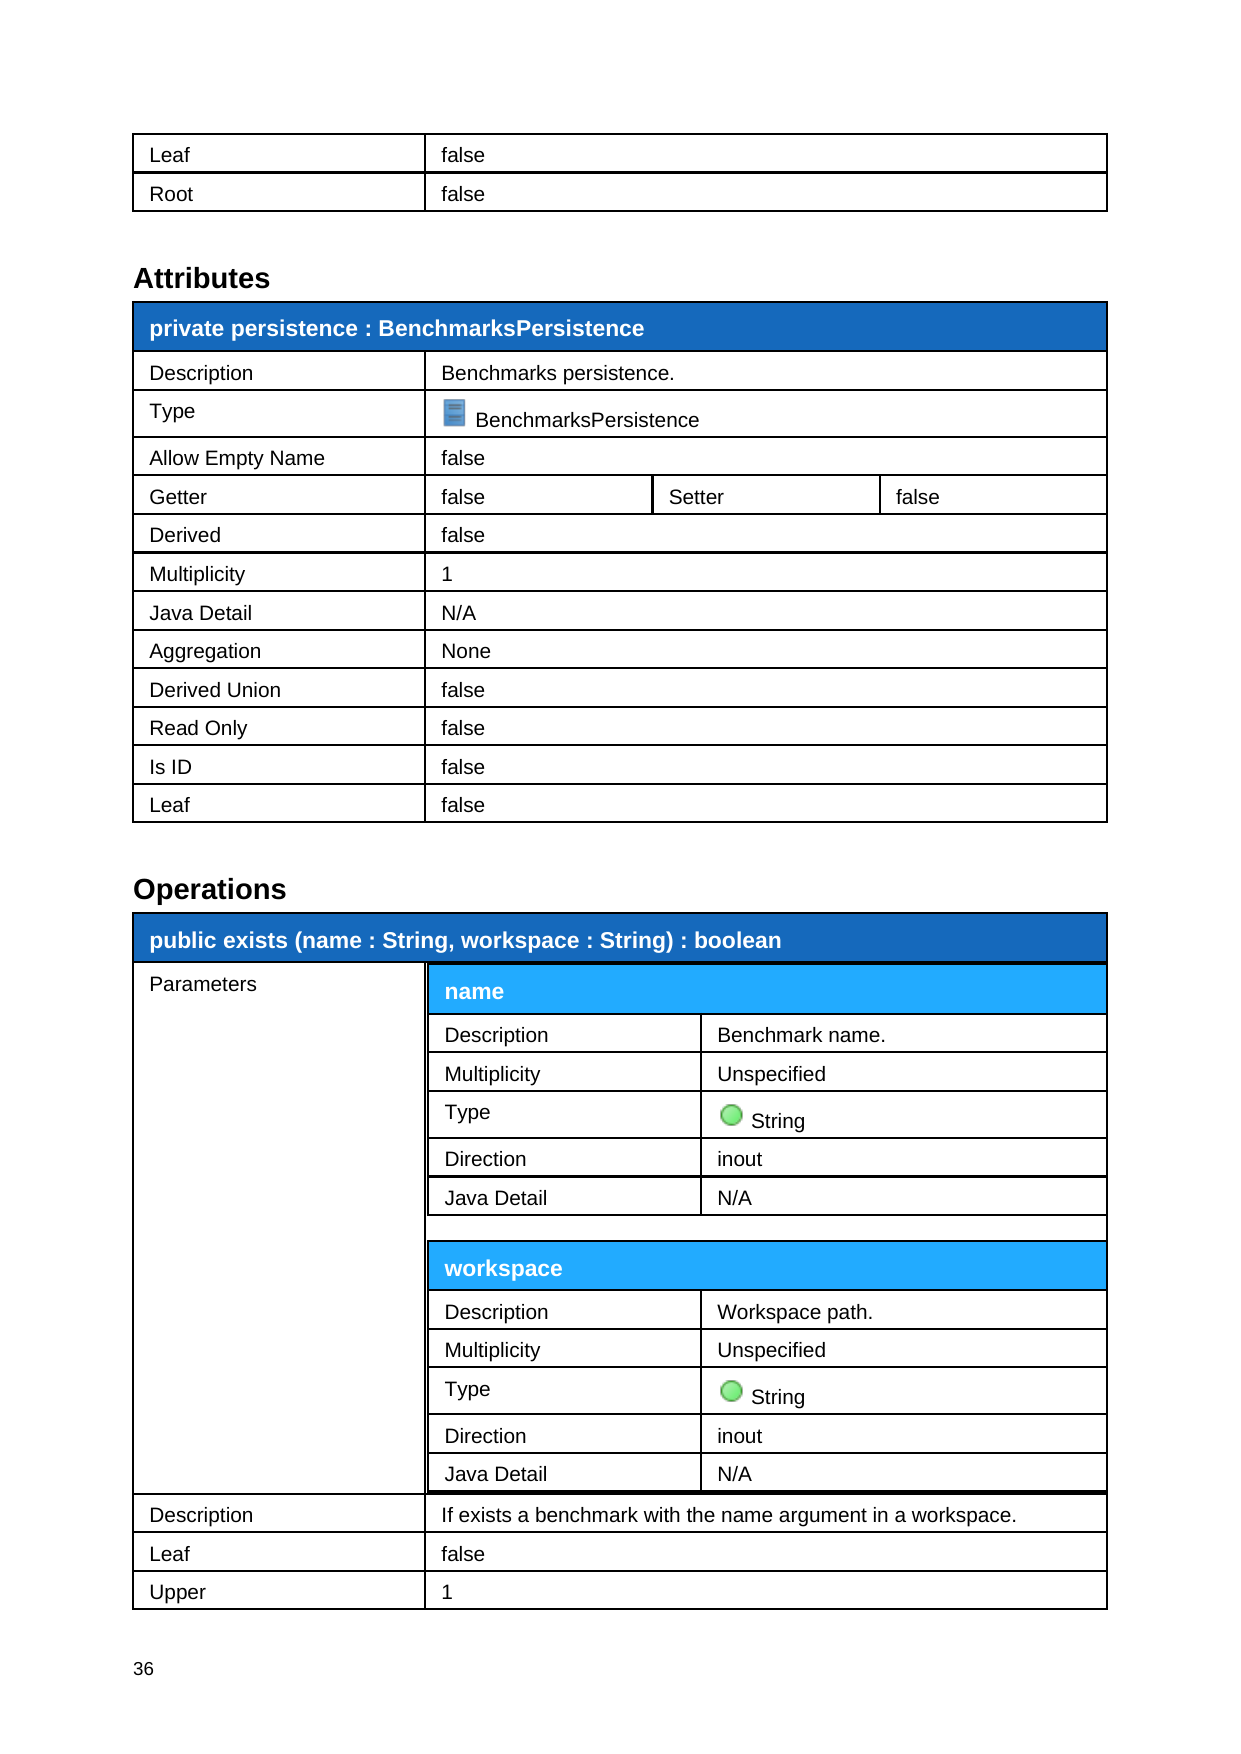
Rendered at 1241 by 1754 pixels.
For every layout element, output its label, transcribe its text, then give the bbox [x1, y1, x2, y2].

table_cell [426, 963, 1106, 1493]
table_cell Upper [134, 1572, 424, 1608]
table_cell Leaf [134, 1533, 424, 1570]
table_cell false [426, 476, 651, 513]
table_cell Parameters [134, 963, 424, 1493]
table_cell Is ID [134, 746, 424, 783]
table_cell false [426, 174, 1106, 210]
subtitle Operations [133, 872, 1107, 906]
table_cell Multiplicity [134, 554, 424, 590]
table_header public exists (name : String, workspace : String) : boolean [134, 914, 1106, 961]
table_cell Leaf [134, 135, 424, 171]
table_cell None [426, 631, 1106, 667]
table_cell Derived Union [134, 669, 424, 706]
table_cell N/A [426, 592, 1106, 628]
table_cell 1 [426, 554, 1106, 590]
table_cell Allow Empty Name [134, 438, 424, 474]
table_cell false [426, 515, 1106, 551]
picture [717, 1376, 745, 1405]
table_cell Java Detail [134, 592, 424, 628]
subtitle Attributes [133, 261, 1107, 294]
table_cell Description [134, 1495, 424, 1531]
table_cell Setter [654, 476, 879, 513]
table_cell false [426, 785, 1106, 821]
table_cell Read Only [134, 708, 424, 744]
table_header private persistence : BenchmarksPersistence [134, 303, 1106, 350]
picture [441, 399, 470, 428]
table_cell BenchmarksPersistence [426, 391, 1106, 436]
table_cell If exists a benchmark with the name argument in a workspace. [426, 1495, 1106, 1531]
table_cell false [426, 1533, 1106, 1570]
table_cell Derived [134, 515, 424, 551]
table_cell Benchmarks persistence. [426, 352, 1106, 389]
picture [717, 1100, 745, 1129]
table_cell Type [134, 391, 424, 436]
table_cell false [426, 135, 1106, 171]
table_cell 1 [426, 1572, 1106, 1608]
table_cell false [426, 669, 1106, 706]
table_cell Root [134, 174, 424, 210]
table_cell false [426, 438, 1106, 474]
table_cell Getter [134, 476, 424, 513]
table_cell false [881, 476, 1106, 513]
table_cell false [426, 746, 1106, 783]
table_cell false [426, 708, 1106, 744]
table_cell Leaf [134, 785, 424, 821]
table_cell Aggregation [134, 631, 424, 667]
table_cell Description [134, 352, 424, 389]
